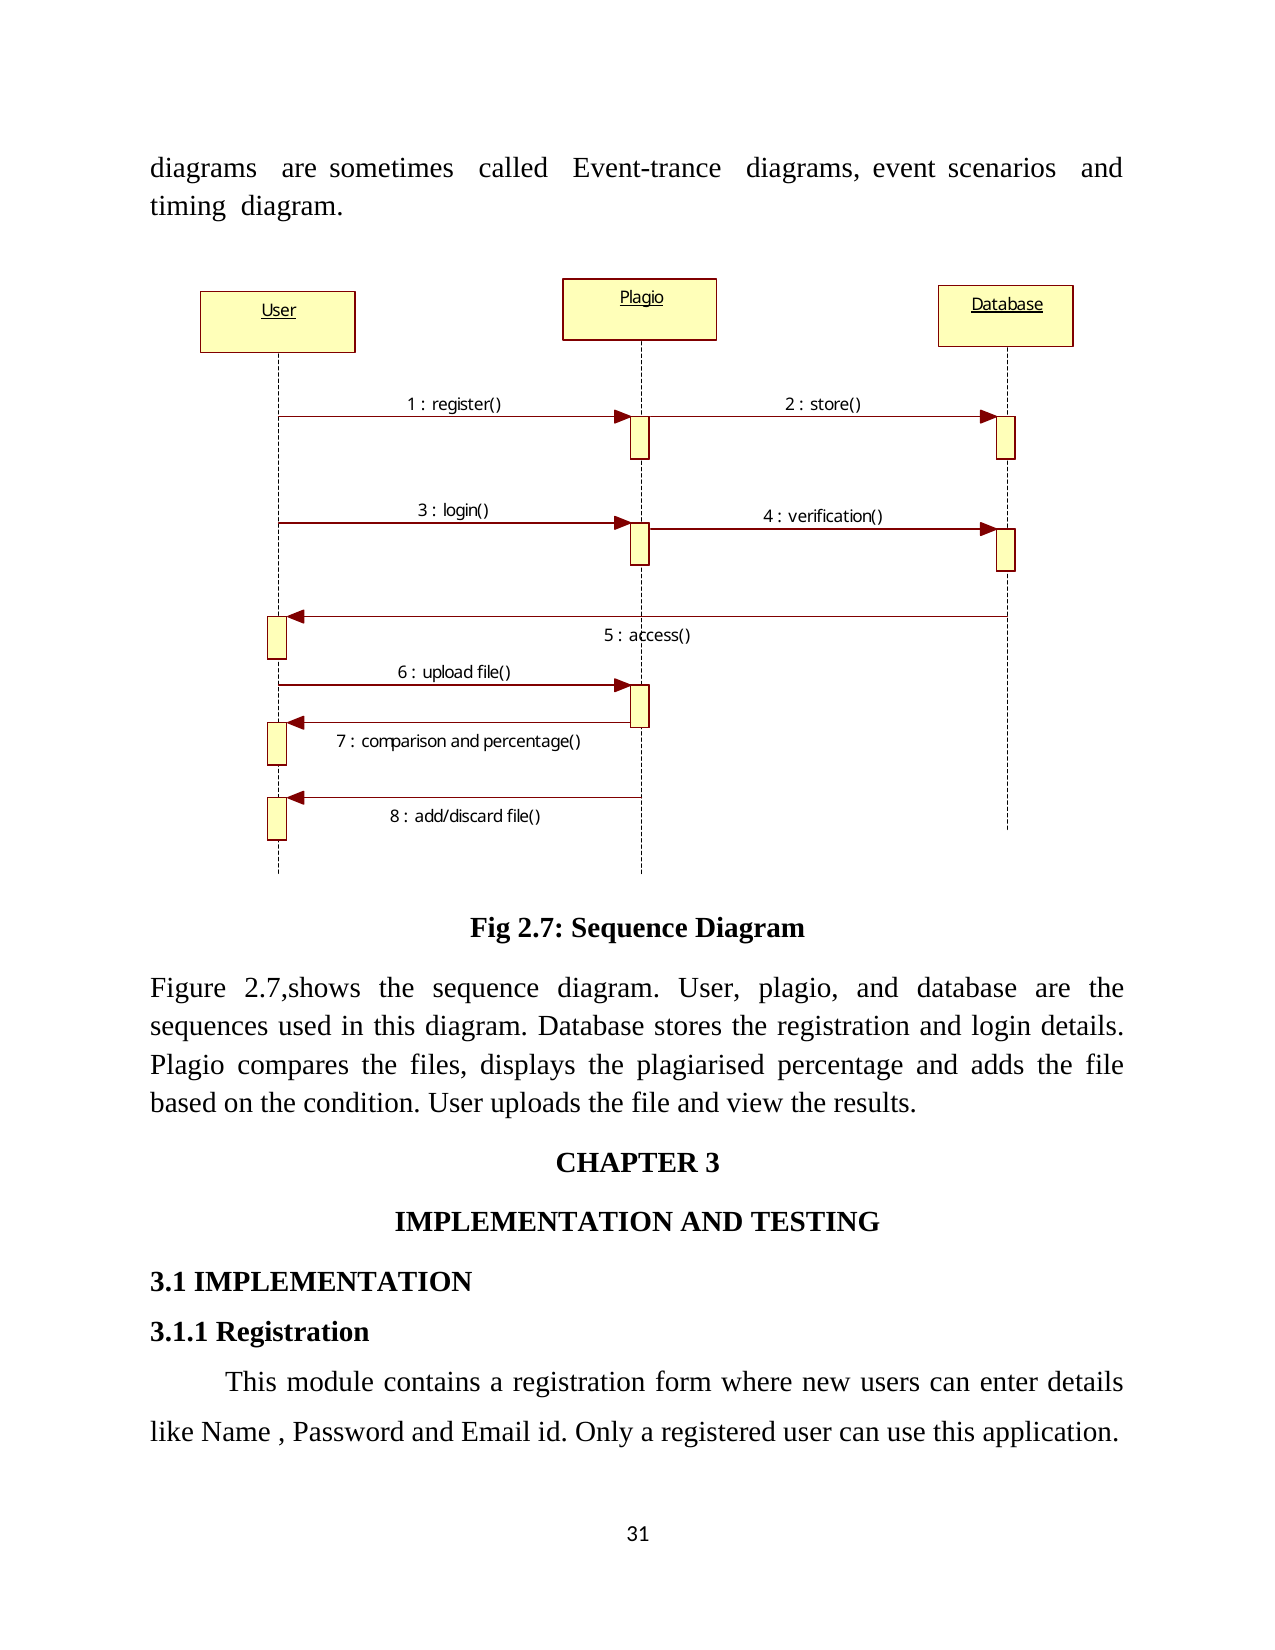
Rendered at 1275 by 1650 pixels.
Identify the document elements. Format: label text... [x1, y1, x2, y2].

text CHAPTER 3 [150, 1145, 1125, 1178]
text Fig 2.7: Sequence Diagram [150, 248, 1125, 944]
text 3.1 IMPLEMENTATION [150, 1264, 1125, 1297]
text Figure 2.7,shows the sequence diagram. User, plagio, and database are the sequences used in this diagram. Database stores the registration and login details. Plagio compares the files, displays the plagiarised percentage and adds the file based on the condition. User uploads the file and view the results. [150, 970, 1125, 1119]
text This module contains a registration form where new users can enter details like Name , Password and Email id. Only a registered user can use this application. [150, 1364, 1125, 1448]
text 3.1.1 Registration [150, 1314, 1125, 1347]
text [150, 150, 1125, 222]
text IMPLEMENTATION AND TESTING [150, 1204, 1125, 1238]
